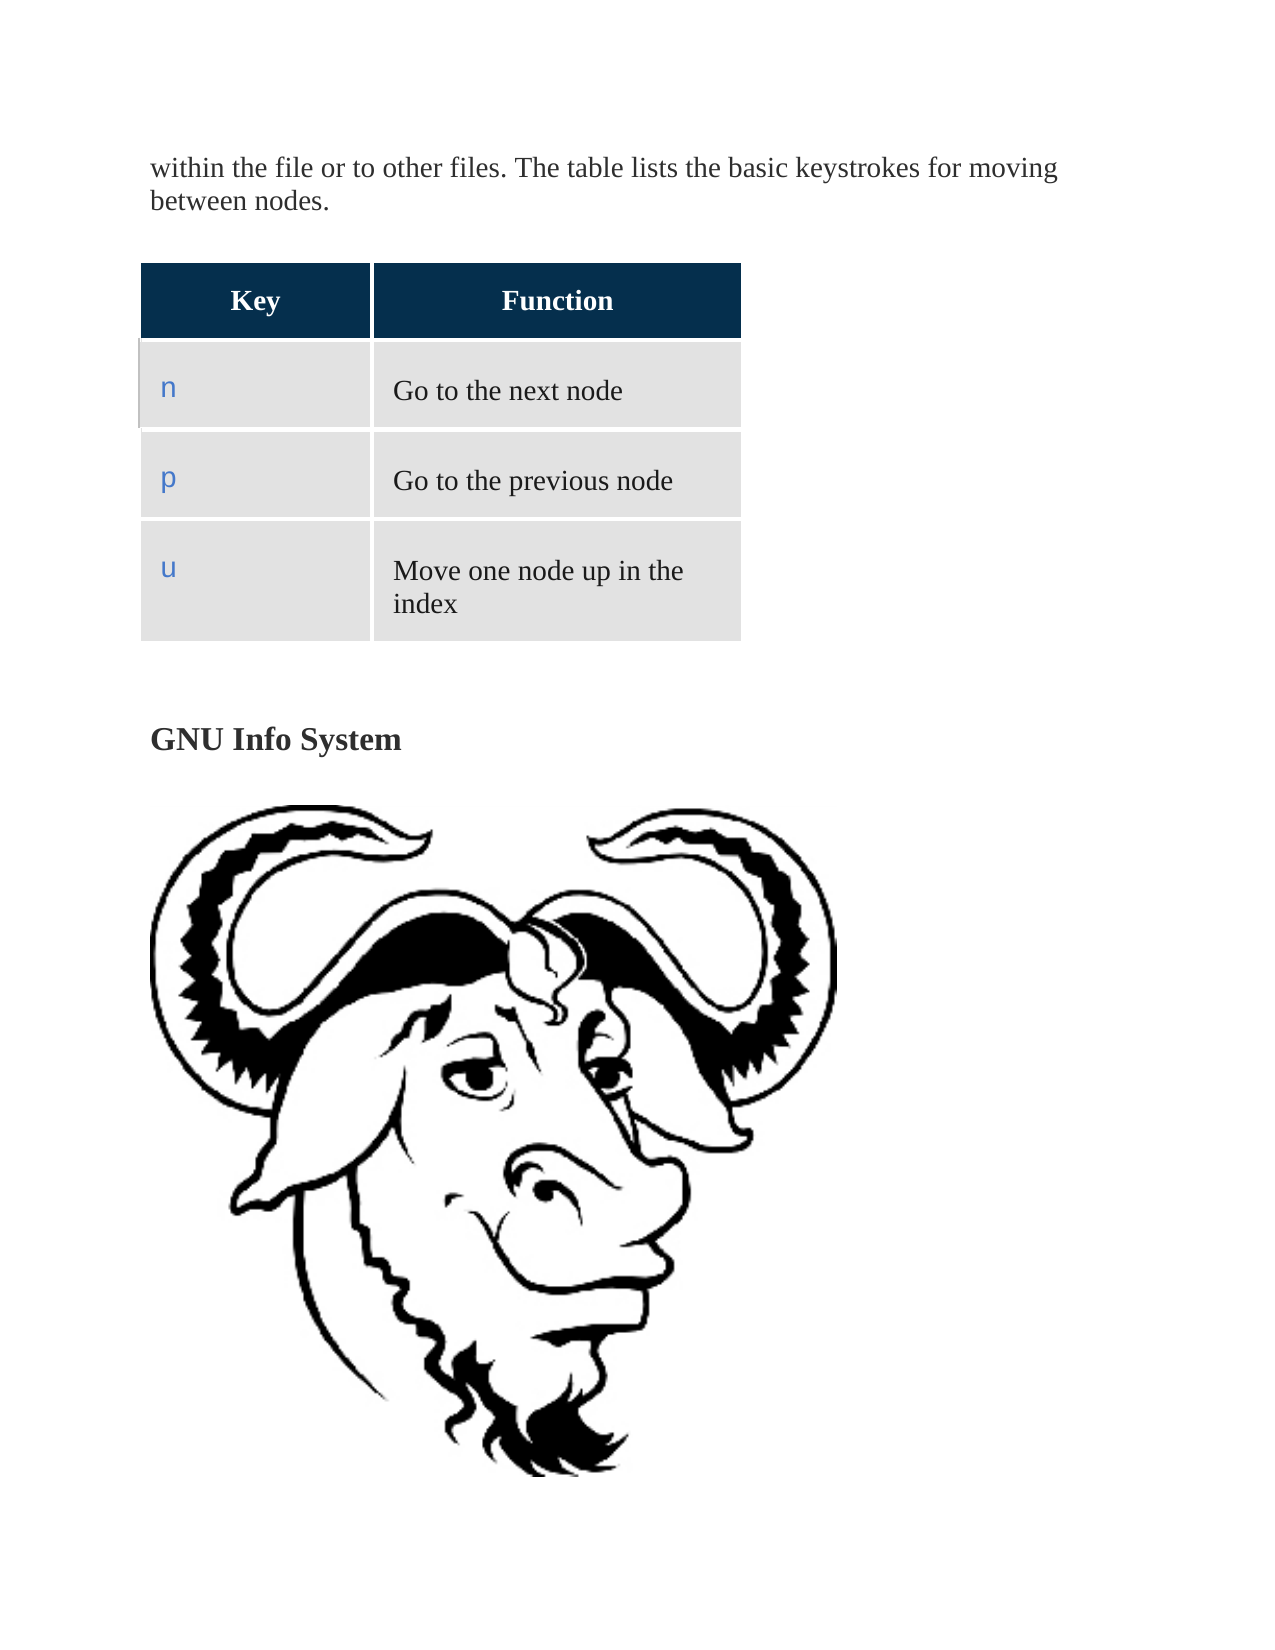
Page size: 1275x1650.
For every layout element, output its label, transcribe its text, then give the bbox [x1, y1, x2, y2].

table_cell n [140, 339, 370, 427]
table_cell Go to the previous node [374, 432, 741, 517]
table_cell Move one node up in the index [374, 521, 741, 641]
text GNU Info System [150, 719, 1125, 758]
table_cell u [141, 521, 370, 641]
table_header Key [141, 263, 370, 338]
table_cell Go to the next node [374, 342, 741, 427]
table_header Function [374, 263, 741, 338]
picture [150, 805, 837, 1477]
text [150, 150, 1125, 217]
table_cell p [141, 429, 370, 517]
